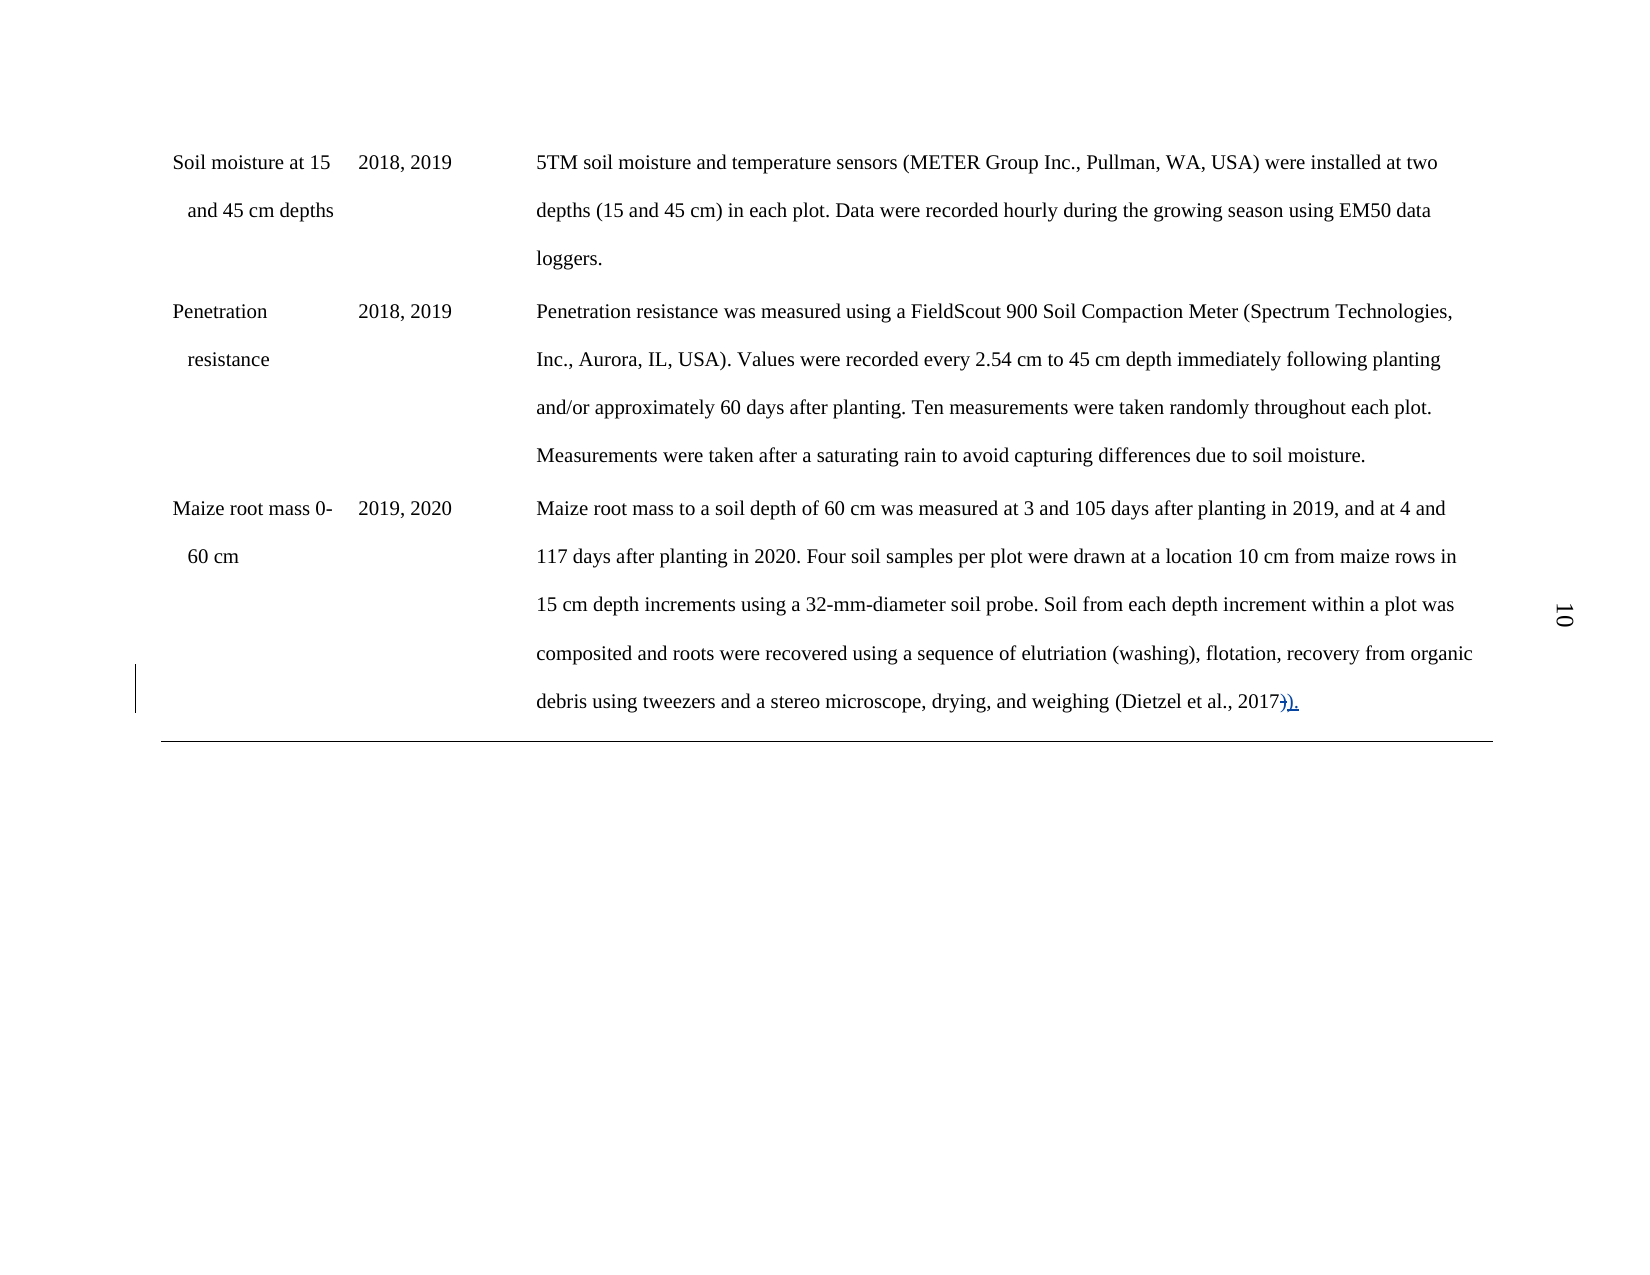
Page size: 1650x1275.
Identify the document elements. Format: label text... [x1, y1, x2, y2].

table_cell Maize root mass to a soil depth of 60 cm was measured at 3 and 105 days after planting in 2019, and at 4 and 117 days after planting in 2020. Four soil samples per plot were drawn at a location 10 cm from maize rows in 15 cm depth increments using a 32-mm-diameter soil probe. Soil from each depth increment within a plot was composited and roots were recovered using a sequence of elutriation (washing), flotation, recovery from organic debris using tweezers and a stereo microscope, drying, and weighing (Dietzel et al., 2017 [525, 496, 1492, 741]
table_cell 2019, 2020 [347, 496, 525, 741]
table_cell 2018, 2019 [347, 299, 525, 496]
table_cell Penetration resistance was measured using a FieldScout 900 Soil Compaction Meter (Spectrum Technologies, Inc., Aurora, IL, USA). Values were recorded every 2.54 cm to 45 cm depth immediately following planting and/or approximately 60 days after planting. Ten measurements were taken randomly throughout each plot. Measurements were taken after a saturating rain to avoid capturing differences due to soil moisture. [525, 299, 1492, 496]
table_cell Soil moisture at 15 and 45 cm depths [161, 150, 347, 299]
table_cell 2018, 2019 [347, 150, 525, 299]
table_cell 5TM soil moisture and temperature sensors (METER Group Inc., Pullman, WA, USA) were installed at two depths (15 and 45 cm) in each plot. Data were recorded hourly during the growing season using EM50 data loggers. [525, 150, 1492, 299]
table_cell Maize root mass 0-60 cm [161, 496, 347, 741]
table_cell Penetration resistance [161, 299, 347, 496]
